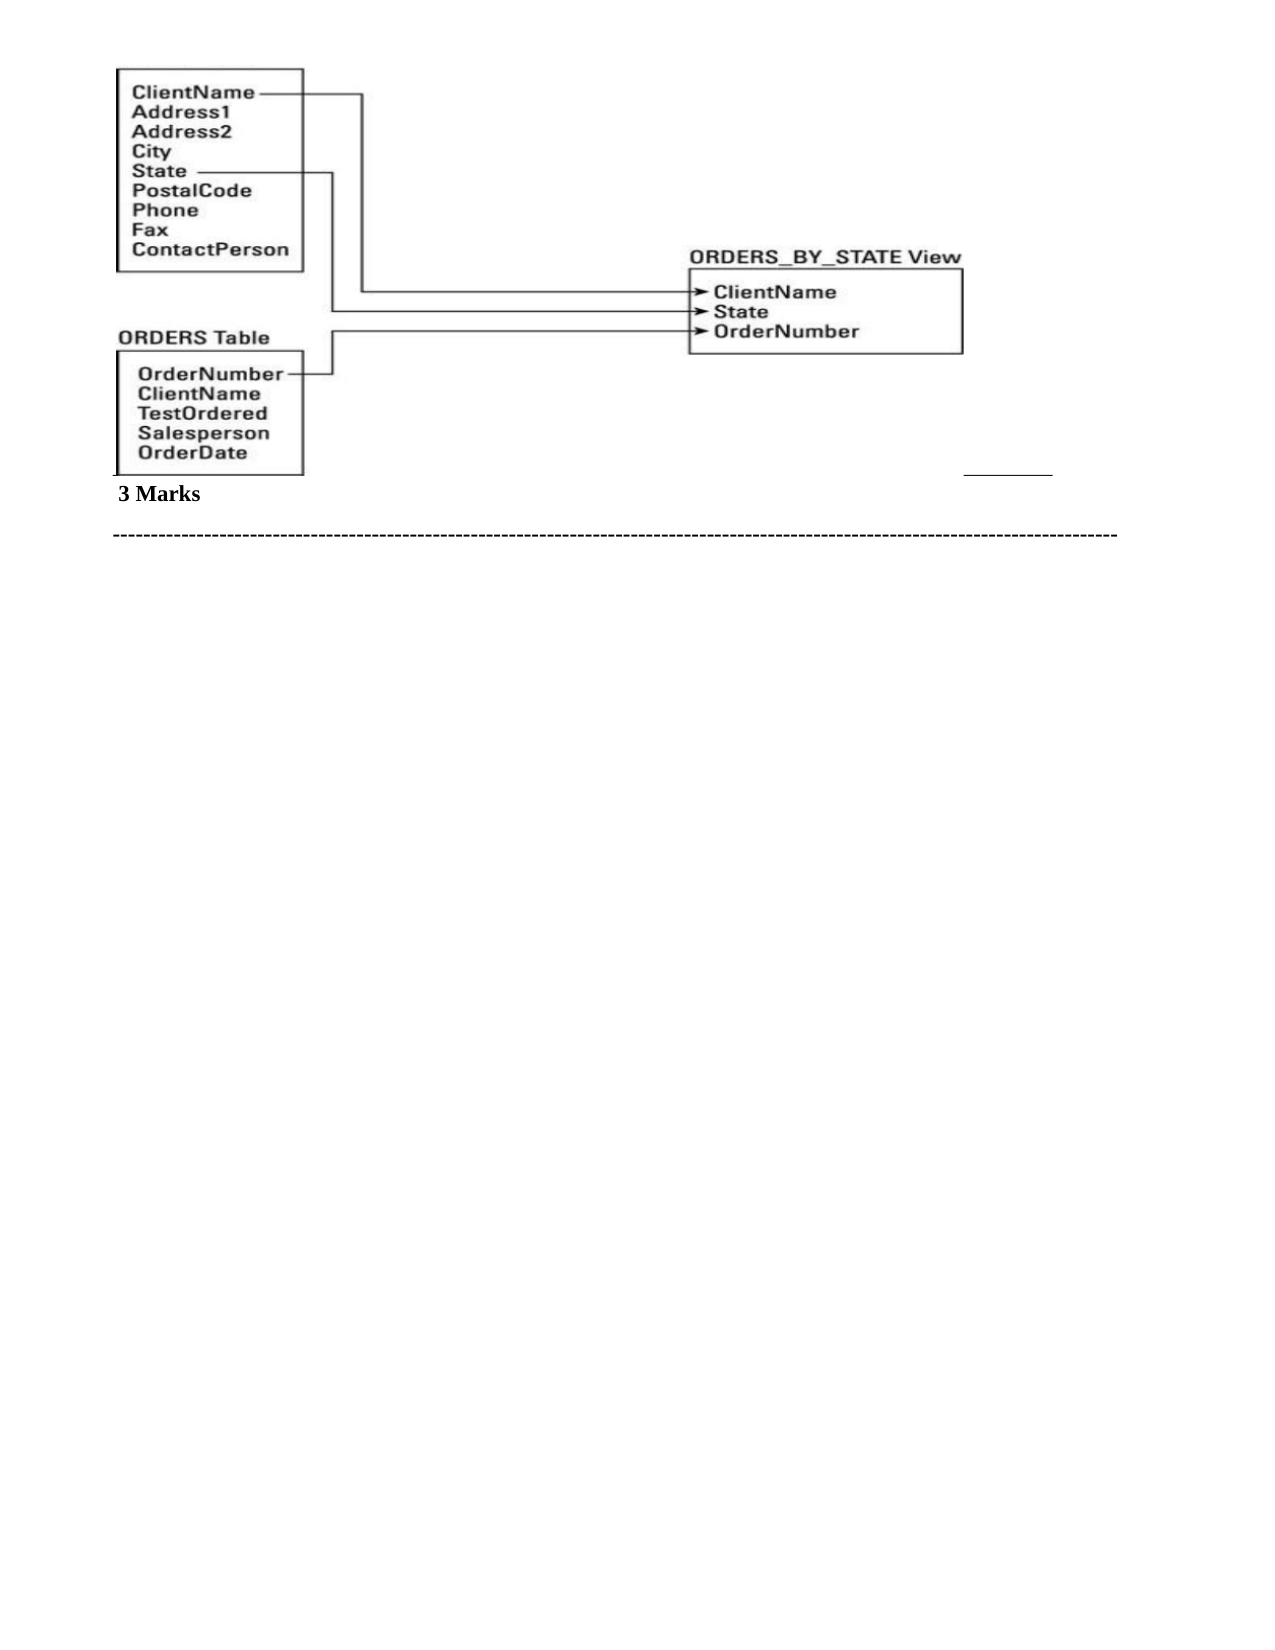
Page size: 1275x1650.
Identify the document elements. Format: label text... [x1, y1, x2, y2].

text 3 Marks [112, 480, 1125, 507]
picture [112, 65, 1053, 481]
text ------------------------------------------------------------------------------------------------------------------------------------ [112, 520, 1125, 546]
